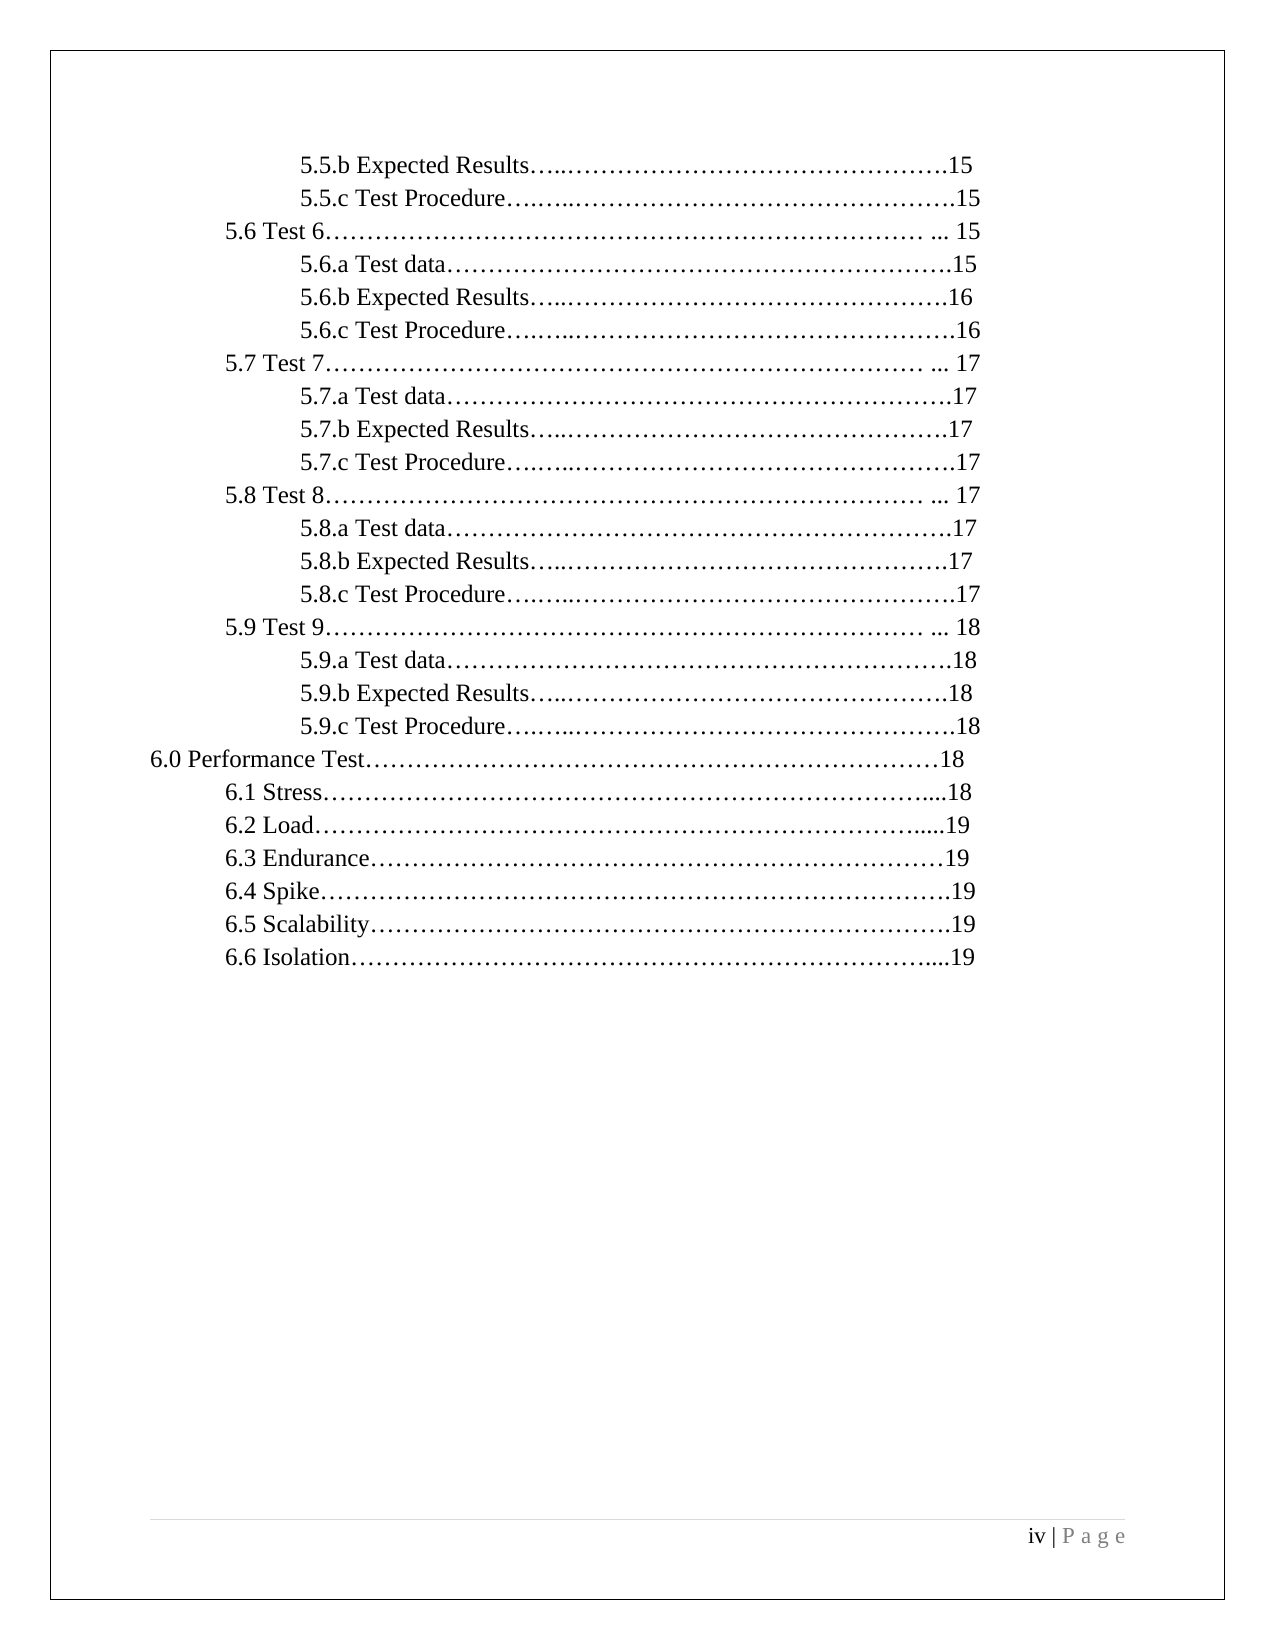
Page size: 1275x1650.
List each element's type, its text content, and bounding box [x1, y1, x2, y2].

text 5.7.c Test Procedure….…..……………………………………….17 [150, 447, 1125, 476]
text 5.6 Test 6……………………………………………………………… ... 15 [150, 216, 1125, 245]
text 5.9.c Test Procedure….…..……………………………………….18 [150, 711, 1125, 740]
text 5.5.c Test Procedure….…..……………………………………….15 [150, 183, 1125, 212]
text 5.8.b Expected Results…..……………………………………….17 [150, 546, 1125, 575]
text 6.3 Endurance……………………………………………………………19 [150, 843, 1125, 872]
text 5.9.a Test data…………………………………………………….18 [150, 645, 1125, 674]
text 5.8.a Test data…………………………………………………….17 [150, 513, 1125, 542]
text 6.1 Stress………………………………………………………………....18 [150, 777, 1125, 806]
text 5.8.c Test Procedure….…..……………………………………….17 [150, 579, 1125, 608]
text 5.6.c Test Procedure….…..……………………………………….16 [150, 315, 1125, 344]
text 5.7.b Expected Results…..……………………………………….17 [150, 414, 1125, 443]
text 5.5.b Expected Results…..……………………………………….15 [150, 150, 1125, 179]
text 6.4 Spike………………………………………………………………….19 [150, 876, 1125, 905]
text 5.7.a Test data…………………………………………………….17 [150, 381, 1125, 410]
text 6.0 Performance Test……………………………………………………………18 [150, 744, 1125, 773]
text 6.6 Isolation……………………………………………………………....19 [150, 942, 1125, 971]
text 5.6.a Test data…………………………………………………….15 [150, 249, 1125, 278]
text 5.8 Test 8……………………………………………………………… ... 17 [150, 480, 1125, 509]
text 5.7 Test 7……………………………………………………………… ... 17 [150, 348, 1125, 377]
text 6.5 Scalability…………………………………………………………….19 [150, 909, 1125, 938]
text 5.9 Test 9……………………………………………………………… ... 18 [150, 612, 1125, 641]
text 5.9.b Expected Results…..……………………………………….18 [150, 678, 1125, 707]
text 5.6.b Expected Results…..……………………………………….16 [150, 282, 1125, 311]
text 6.2 Load……………………………………………………………….....19 [150, 810, 1125, 839]
